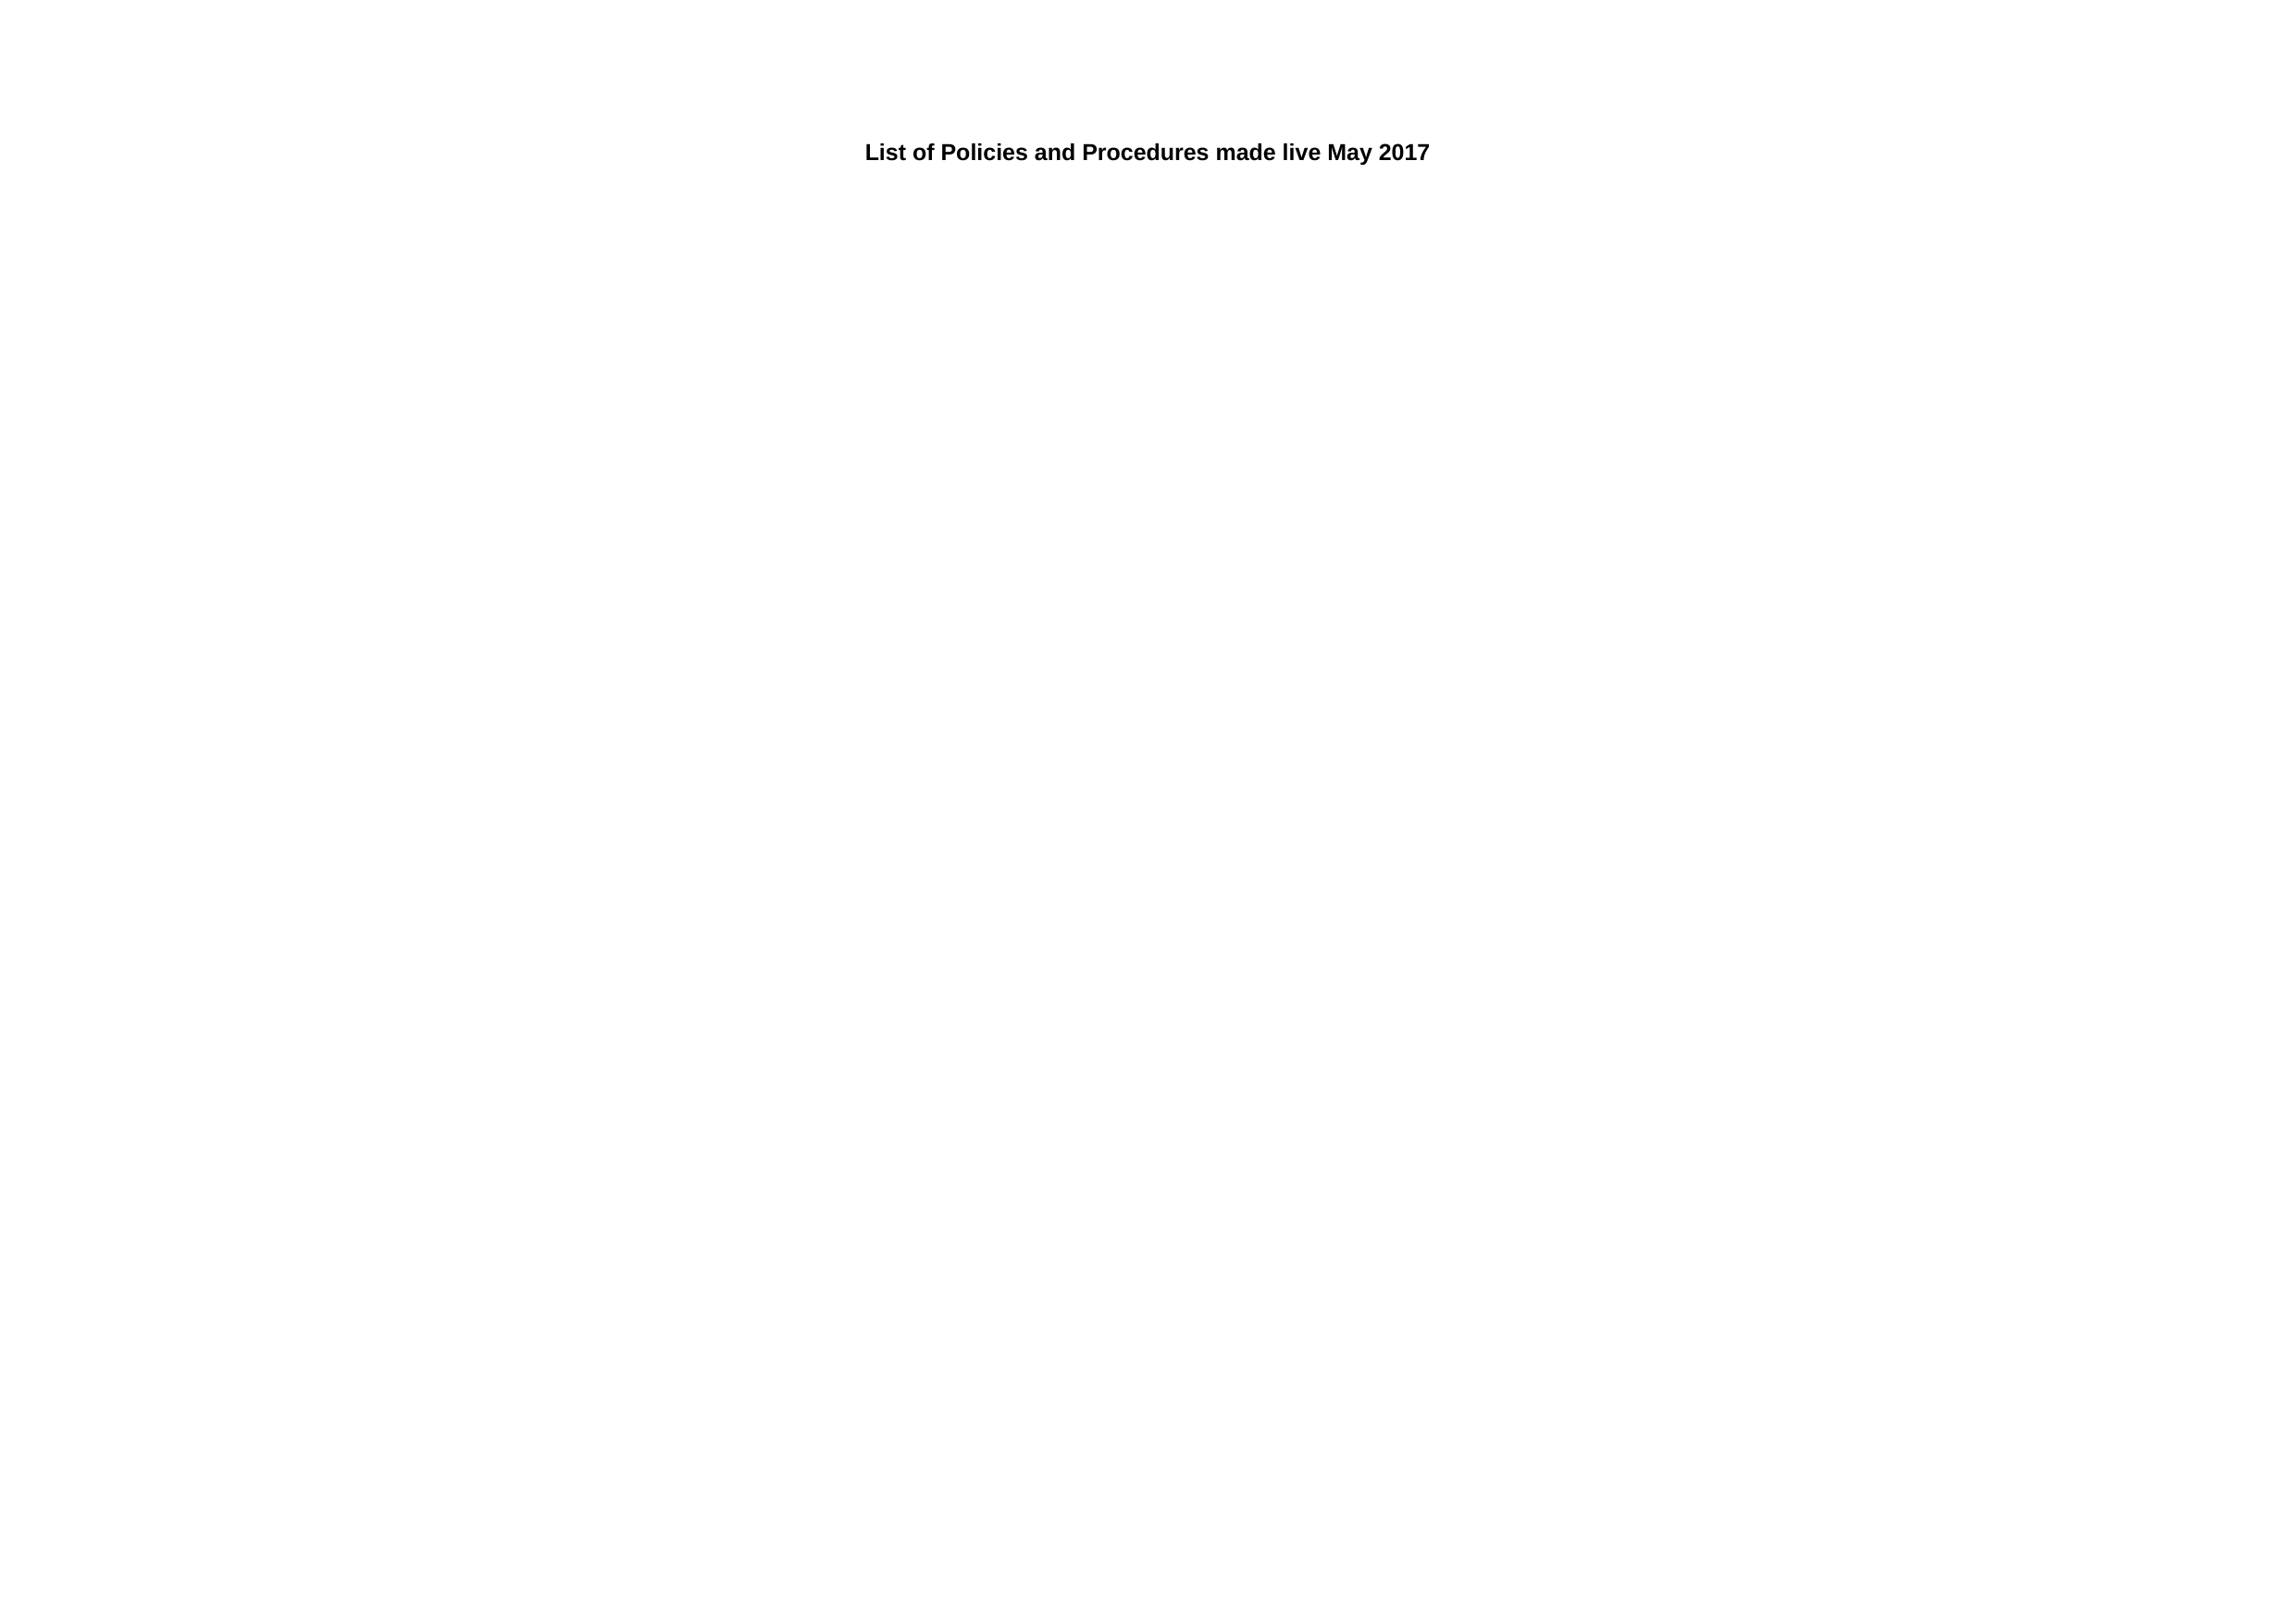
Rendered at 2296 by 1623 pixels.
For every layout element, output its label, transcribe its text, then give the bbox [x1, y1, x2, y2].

text List of Policies and Procedures made live May 2017 [139, 139, 2156, 166]
